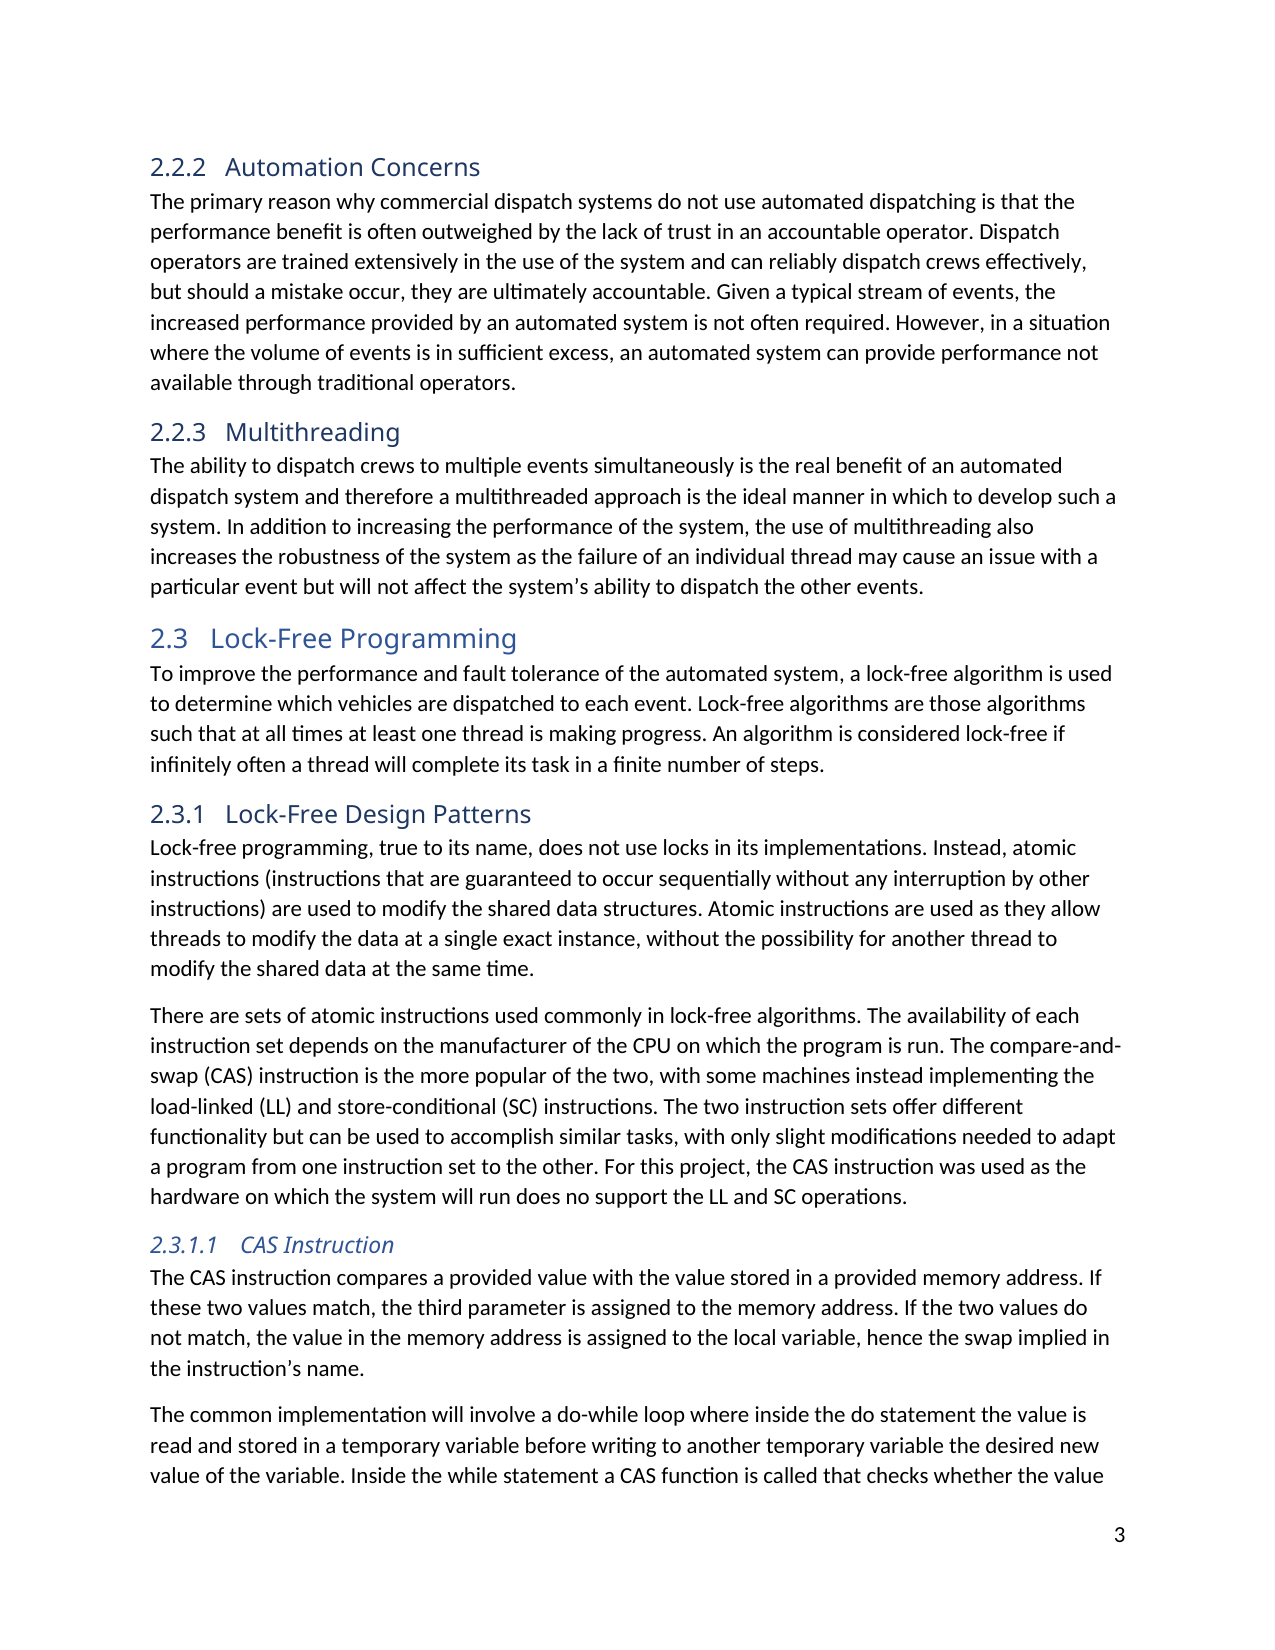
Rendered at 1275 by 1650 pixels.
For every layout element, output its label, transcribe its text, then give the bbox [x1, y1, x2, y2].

text The CAS instruction compares a provided value with the value stored in a provided memory address. If these two values match, the third parameter is assigned to the memory address. If the two values do not match, the value in the memory address is assigned to the local variable, hence the swap implied in the instruction’s name. [150, 1263, 1125, 1382]
subtitle CAS Instruction [150, 1229, 1125, 1261]
text There are sets of atomic instructions used commonly in lock-free algorithms. The availability of each instruction set depends on the manufacturer of the CPU on which the program is run. The compare-and-swap (CAS) instruction is the more popular of the two, with some machines instead implementing the load-linked (LL) and store-conditional (SC) instructions. The two instruction sets offer different functionality but can be used to accomplish similar tasks, with only slight modifications needed to adapt a program from one instruction set to the other. For this project, the CAS instruction was used as the hardware on which the system will run does no support the LL and SC operations. [150, 1001, 1125, 1210]
subtitle Lock-Free Programming [150, 619, 1125, 656]
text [150, 1401, 1125, 1489]
text Lock-free programming, true to its name, does not use locks in its implementations. Instead, atomic instructions (instructions that are guaranteed to occur sequentially without any interruption by other instructions) are used to modify the shared data structures. Atomic instructions are used as they allow threads to modify the data at a single exact instance, without the possibility for another thread to modify the shared data at the same time. [150, 833, 1125, 982]
subtitle Lock-Free Design Patterns [150, 797, 1125, 831]
text The ability to dispatch crews to multiple events simultaneously is the real benefit of an automated dispatch system and therefore a multithreaded approach is the ideal manner in which to develop such a system. In addition to increasing the performance of the system, the use of multithreading also increases the robustness of the system as the failure of an individual thread may cause an issue with a particular event but will not affect the system’s ability to dispatch the other events. [150, 452, 1125, 601]
text The primary reason why commercial dispatch systems do not use automated dispatching is that the performance benefit is often outweighed by the lack of trust in an accountable operator. Dispatch operators are trained extensively in the use of the system and can reliably dispatch crews effectively, but should a mistake occur, they are ultimately accountable. Given a typical stream of events, the increased performance provided by an automated system is not often required. However, in a situation where the volume of events is in sufficient excess, an automated system can provide performance not available through traditional operators. [150, 187, 1125, 396]
subtitle Multithreading [150, 415, 1125, 449]
text To improve the performance and fault tolerance of the automated system, a lock-free algorithm is used to determine which vehicles are dispatched to each event. Lock-free algorithms are those algorithms such that at all times at least one thread is making progress. An algorithm is considered lock-free if infinitely often a thread will complete its task in a finite number of steps. [150, 659, 1125, 778]
subtitle Automation Concerns [150, 150, 1125, 184]
